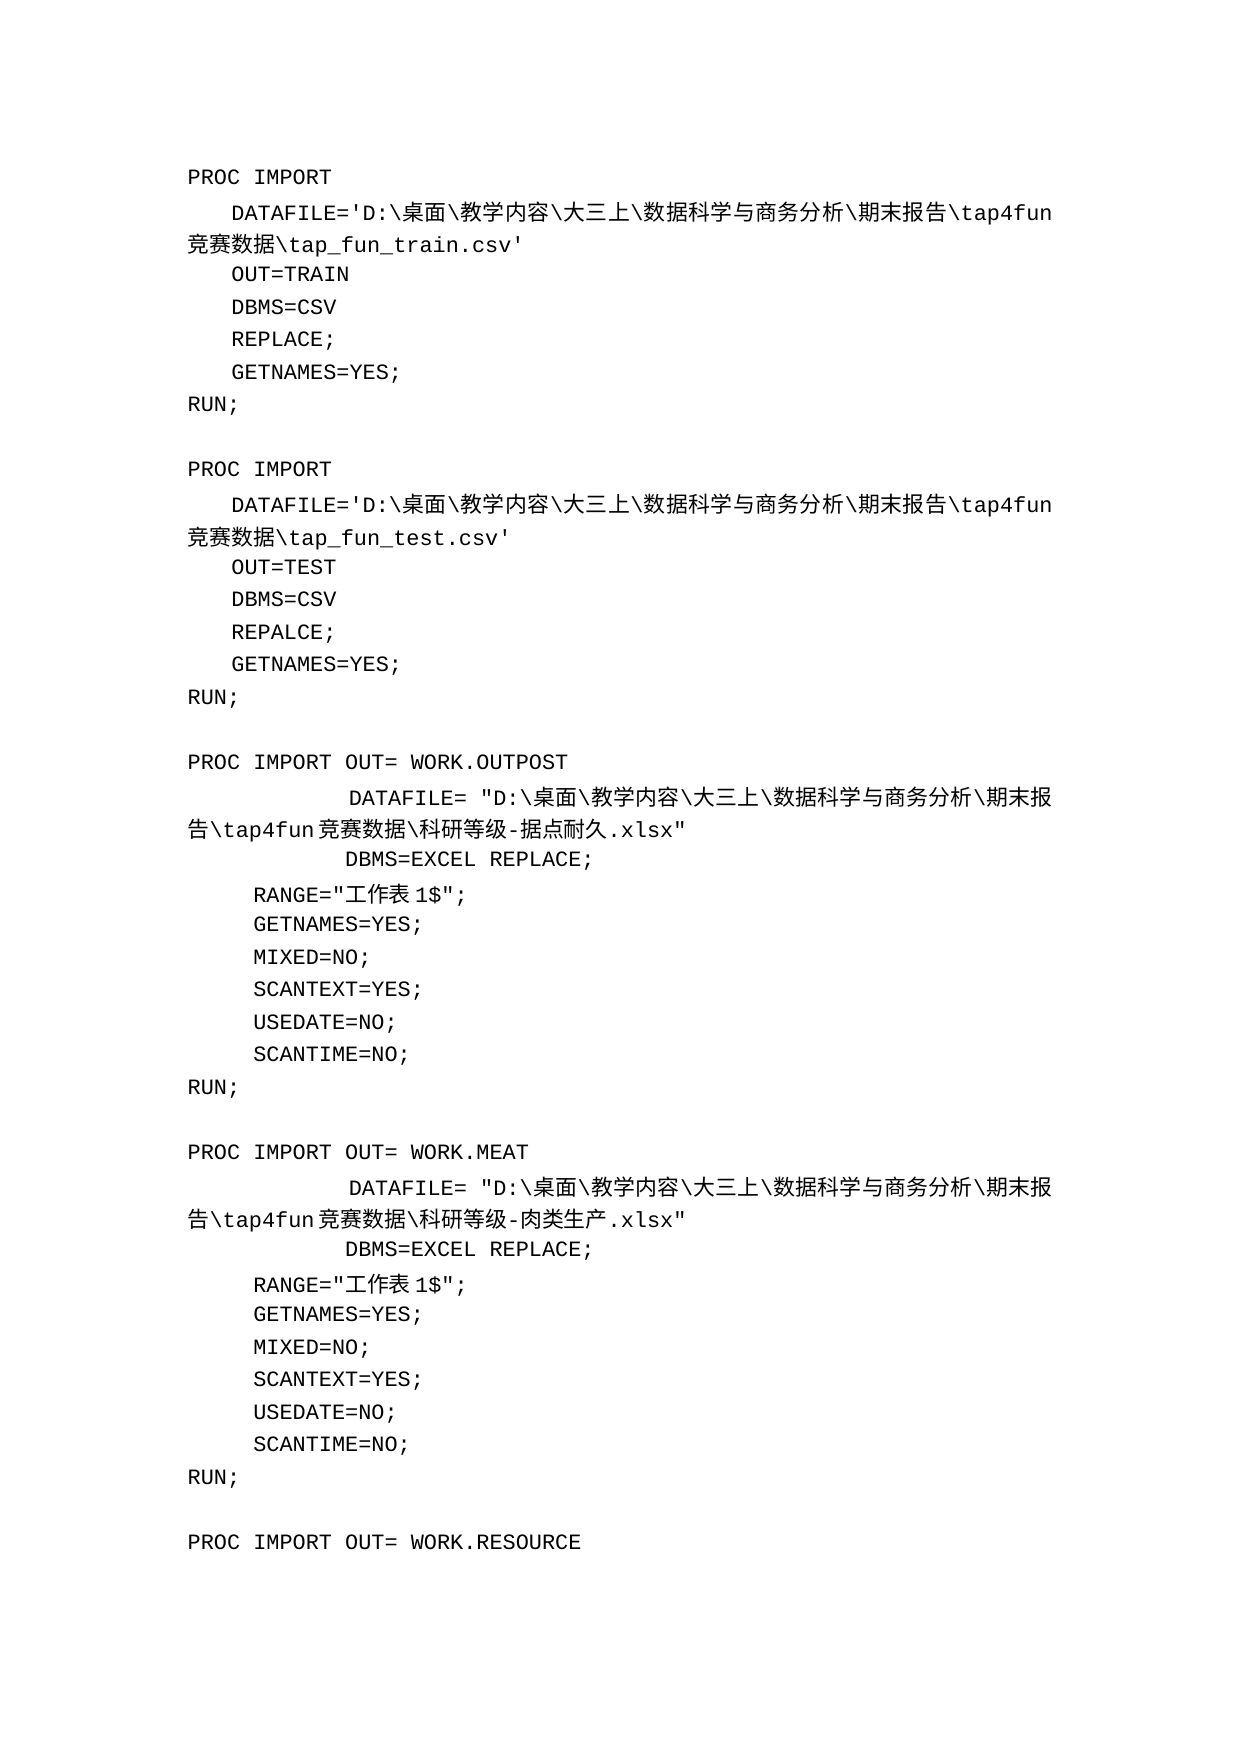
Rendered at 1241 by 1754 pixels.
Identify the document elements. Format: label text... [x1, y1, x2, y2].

text SCANTIME=NO; [187, 1429, 1053, 1462]
text DBMS=EXCEL REPLACE; [187, 844, 1053, 877]
text GETNAMES=YES; [187, 1299, 1053, 1332]
text PROC IMPORT [187, 454, 1053, 487]
text USEDATE=NO; [187, 1397, 1053, 1429]
text DBMS=CSV [187, 292, 1053, 324]
text RUN; [187, 389, 1053, 422]
text PROC IMPORT OUT= WORK.RESOURCE [187, 1527, 1053, 1559]
text PROC IMPORT OUT= WORK.MEAT [187, 1137, 1053, 1169]
text RUN; [187, 1462, 1053, 1494]
text SCANTEXT=YES; [187, 974, 1053, 1007]
text PROC IMPORT OUT= WORK.OUTPOST [187, 747, 1053, 779]
text DATAFILE='D:\桌面\教学内容\大三上\数据科学与商务分析\期末报告\tap4fun竞赛数据\tap_fun_train.csv' [187, 194, 1053, 259]
text MIXED=NO; [187, 1332, 1053, 1364]
text MIXED=NO; [187, 942, 1053, 974]
text RANGE="工作表1$"; [187, 1267, 1053, 1299]
text RANGE="工作表1$"; [187, 877, 1053, 909]
text REPLACE; [187, 324, 1053, 357]
text REPALCE; [187, 617, 1053, 649]
text RUN; [187, 682, 1053, 714]
text DATAFILE='D:\桌面\教学内容\大三上\数据科学与商务分析\期末报告\tap4fun竞赛数据\tap_fun_test.csv' [187, 487, 1053, 552]
text OUT=TRAIN [187, 259, 1053, 292]
text DBMS=CSV [187, 584, 1053, 617]
text DBMS=EXCEL REPLACE; [187, 1234, 1053, 1267]
text USEDATE=NO; [187, 1007, 1053, 1039]
text DATAFILE= "D:\桌面\教学内容\大三上\数据科学与商务分析\期末报告\tap4fun竞赛数据\科研等级-据点耐久.xlsx" [187, 779, 1053, 844]
text GETNAMES=YES; [187, 909, 1053, 942]
text GETNAMES=YES; [187, 357, 1053, 389]
text PROC IMPORT [187, 162, 1053, 194]
text DATAFILE= "D:\桌面\教学内容\大三上\数据科学与商务分析\期末报告\tap4fun竞赛数据\科研等级-肉类生产.xlsx" [187, 1169, 1053, 1234]
text OUT=TEST [187, 552, 1053, 584]
text SCANTEXT=YES; [187, 1364, 1053, 1397]
text SCANTIME=NO; [187, 1039, 1053, 1072]
text GETNAMES=YES; [187, 649, 1053, 682]
text RUN; [187, 1072, 1053, 1104]
